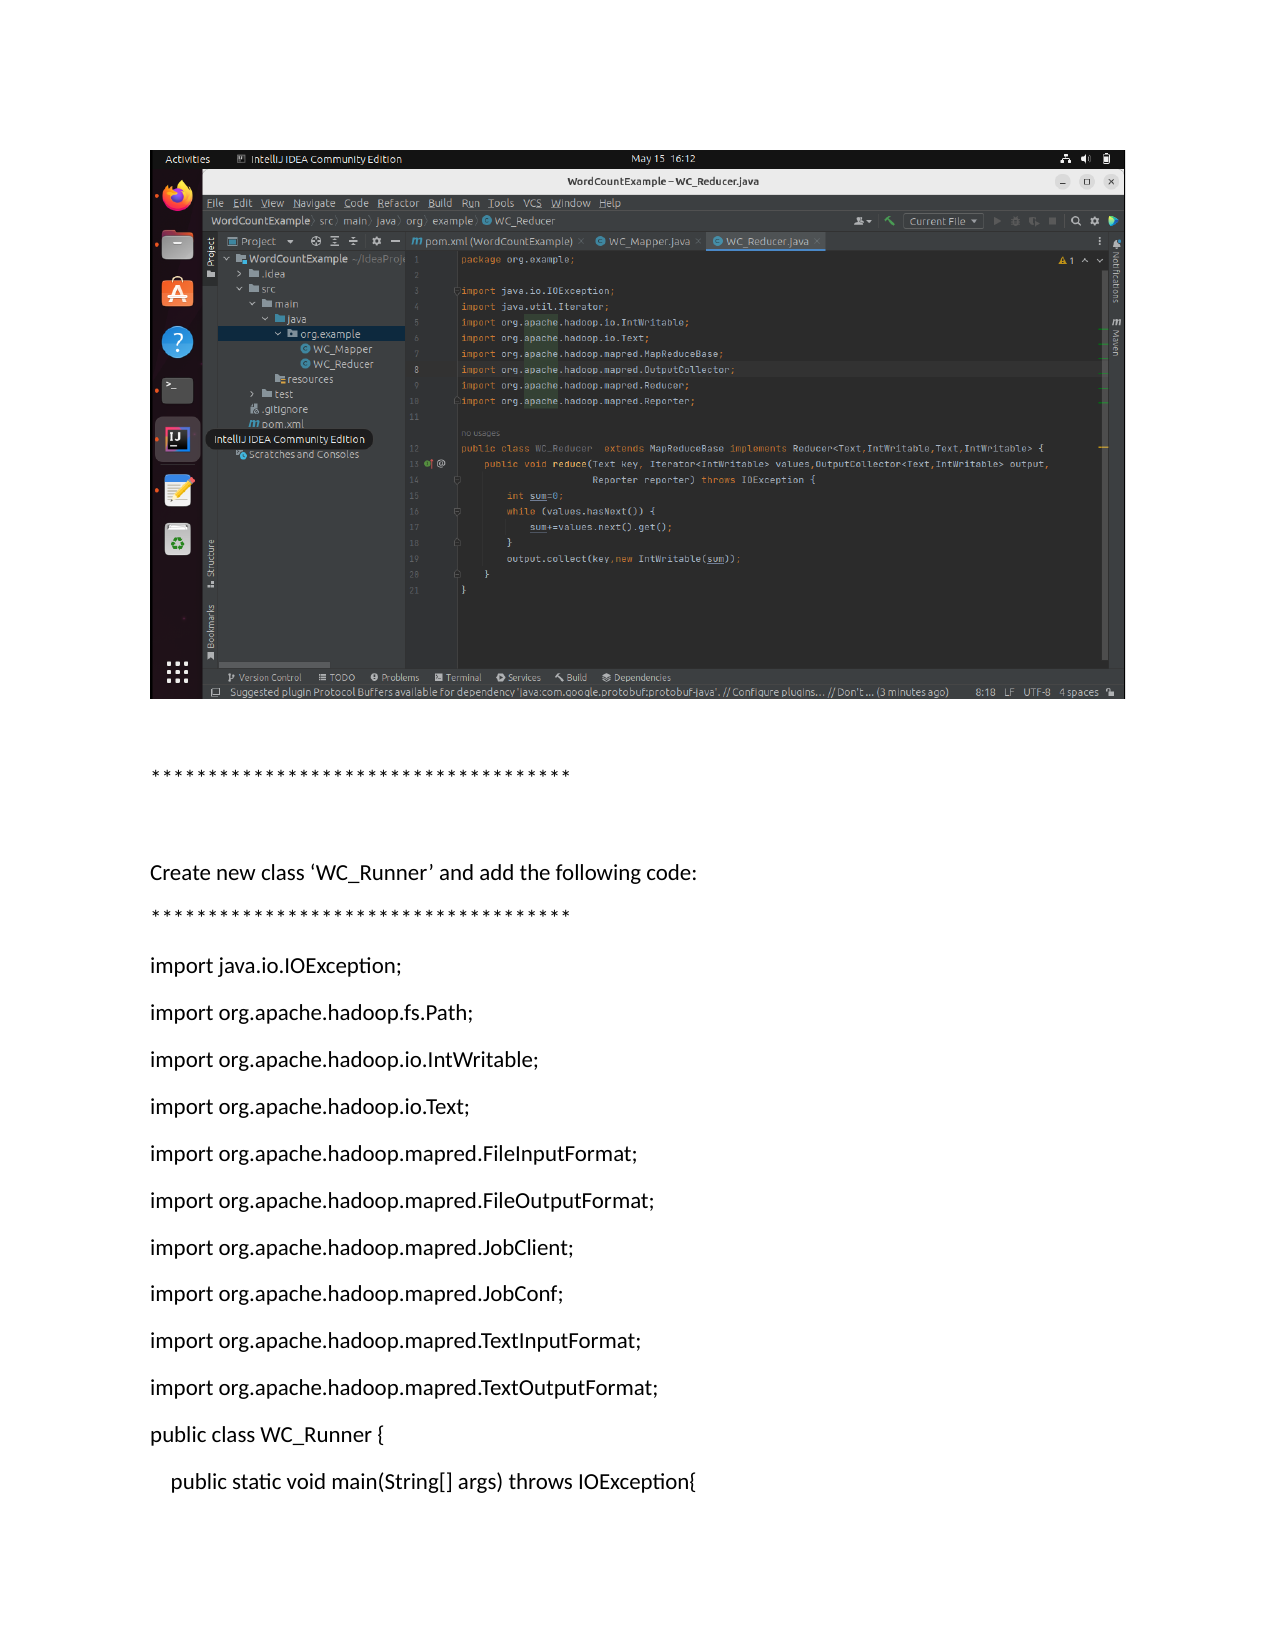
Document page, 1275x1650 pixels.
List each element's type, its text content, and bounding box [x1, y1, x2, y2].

text ************************************* [150, 904, 1125, 932]
text import java.io.IOException; [150, 951, 1125, 979]
text import org.apache.hadoop.mapred.JobClient; [150, 1233, 1125, 1261]
text public static void main(String[] args) throws IOException{ [150, 1467, 1125, 1495]
text Create new class ‘WC_Runner’ and add the following code: [150, 858, 1125, 886]
text import org.apache.hadoop.mapred.TextOutputFormat; [150, 1373, 1125, 1401]
text ************************************* [150, 764, 1125, 792]
text import org.apache.hadoop.io.Text; [150, 1092, 1125, 1120]
text import org.apache.hadoop.io.IntWritable; [150, 1045, 1125, 1073]
text import org.apache.hadoop.mapred.TextInputFormat; [150, 1326, 1125, 1354]
text import org.apache.hadoop.mapred.FileOutputFormat; [150, 1186, 1125, 1214]
picture [150, 150, 1125, 699]
text public class WC_Runner { [150, 1420, 1125, 1448]
text import org.apache.hadoop.mapred.FileInputFormat; [150, 1139, 1125, 1167]
text import org.apache.hadoop.fs.Path; [150, 998, 1125, 1026]
text import org.apache.hadoop.mapred.JobConf; [150, 1279, 1125, 1307]
